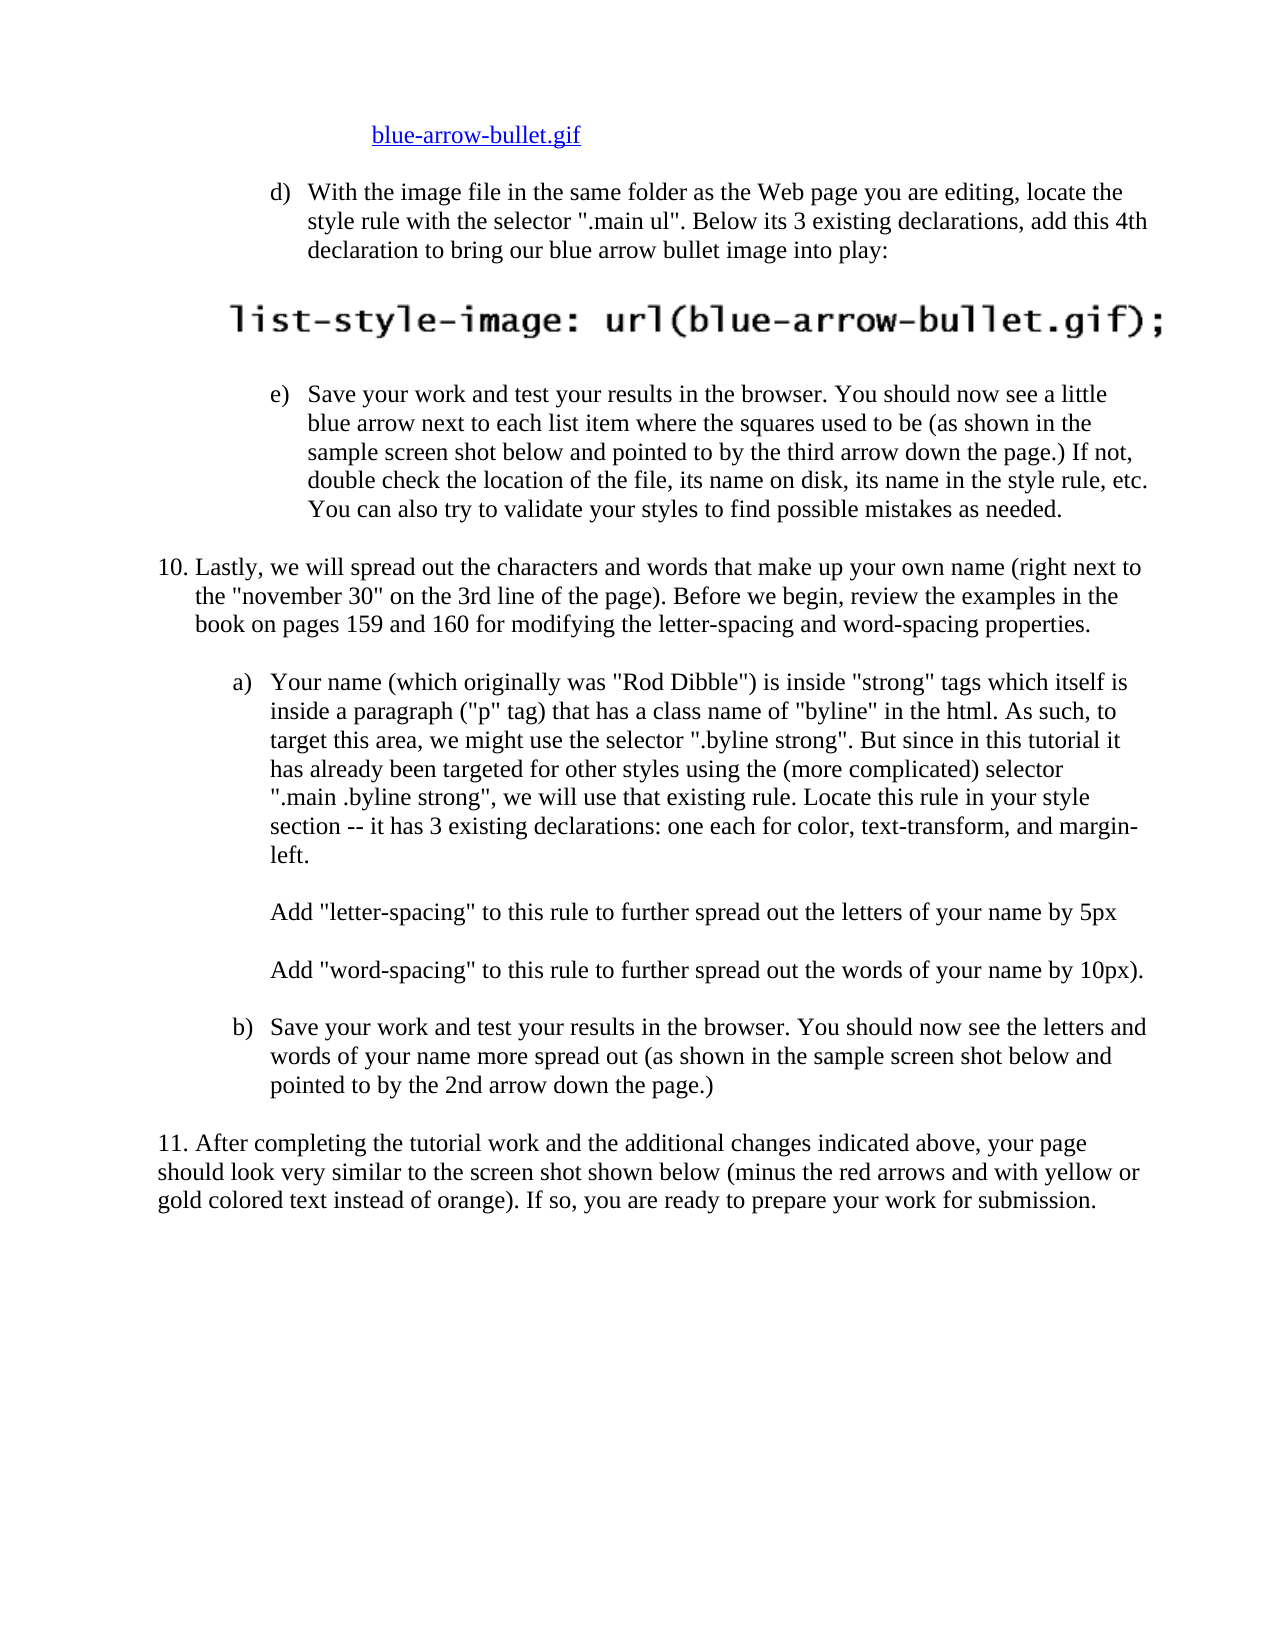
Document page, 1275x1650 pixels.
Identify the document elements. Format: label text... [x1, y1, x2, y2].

list With the image file in the same folder as the Web page you are editing, locate the style rule with the selector ".main ul". Below its 3 existing declarations, add this 4th declaration to bring our blue arrow bullet image into play: [270, 177, 1155, 292]
list Your name (which originally was "Rod Dibble") is inside "strong" tags which itself is inside a paragraph ("p" tag) that has a class name of "byline" in the html. As such, to target this area, we might use the selector ".byline strong". But since in this tutorial it has already been targeted for other styles using the (more complicated) selector ".main .byline strong", we will use that existing rule. Locate this rule in your style section -- it has 3 existing declarations: one each for color, text-transform, and margin-left. Add "letter-spacing" to this rule to further spread out the letters of your name by 5px Add "word-spacing" to this rule to further spread out the words of your name by 10px). [232, 667, 1155, 1012]
picture [213, 292, 1177, 351]
list Save your work and test your results in the browser. You should now see the letters and words of your name more spread out (as shown in the sample screen shot below and pointed to by the 2nd arrow down the page.) [232, 1012, 1155, 1099]
list Save your work and test your results in the browser. You should now see a little blue arrow next to each list item where the squares used to be (as shown in the sample screen shot below and pointed to by the third arrow down the page.) If not, double check the location of the file, its name on disk, its name in the style rule, etc. You can also try to validate your styles to find possible mistakes as needed. [270, 379, 1155, 523]
list Lastly, we will spread out the characters and words that make up your own name (right next to the "november 30" on the 3rd line of the page). Before we begin, review the examples in the book on pages 159 and 160 for modifying the letter-spacing and word-spacing properties. [157, 552, 1155, 638]
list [270, 120, 1155, 177]
list After completing the tutorial work and the additional changes indicated above, your page should look very similar to the screen shot shown below (minus the red arrows and with yellow or gold colored text instead of orange). If so, you are ready to prepare your work for submission. [157, 1128, 1155, 1243]
